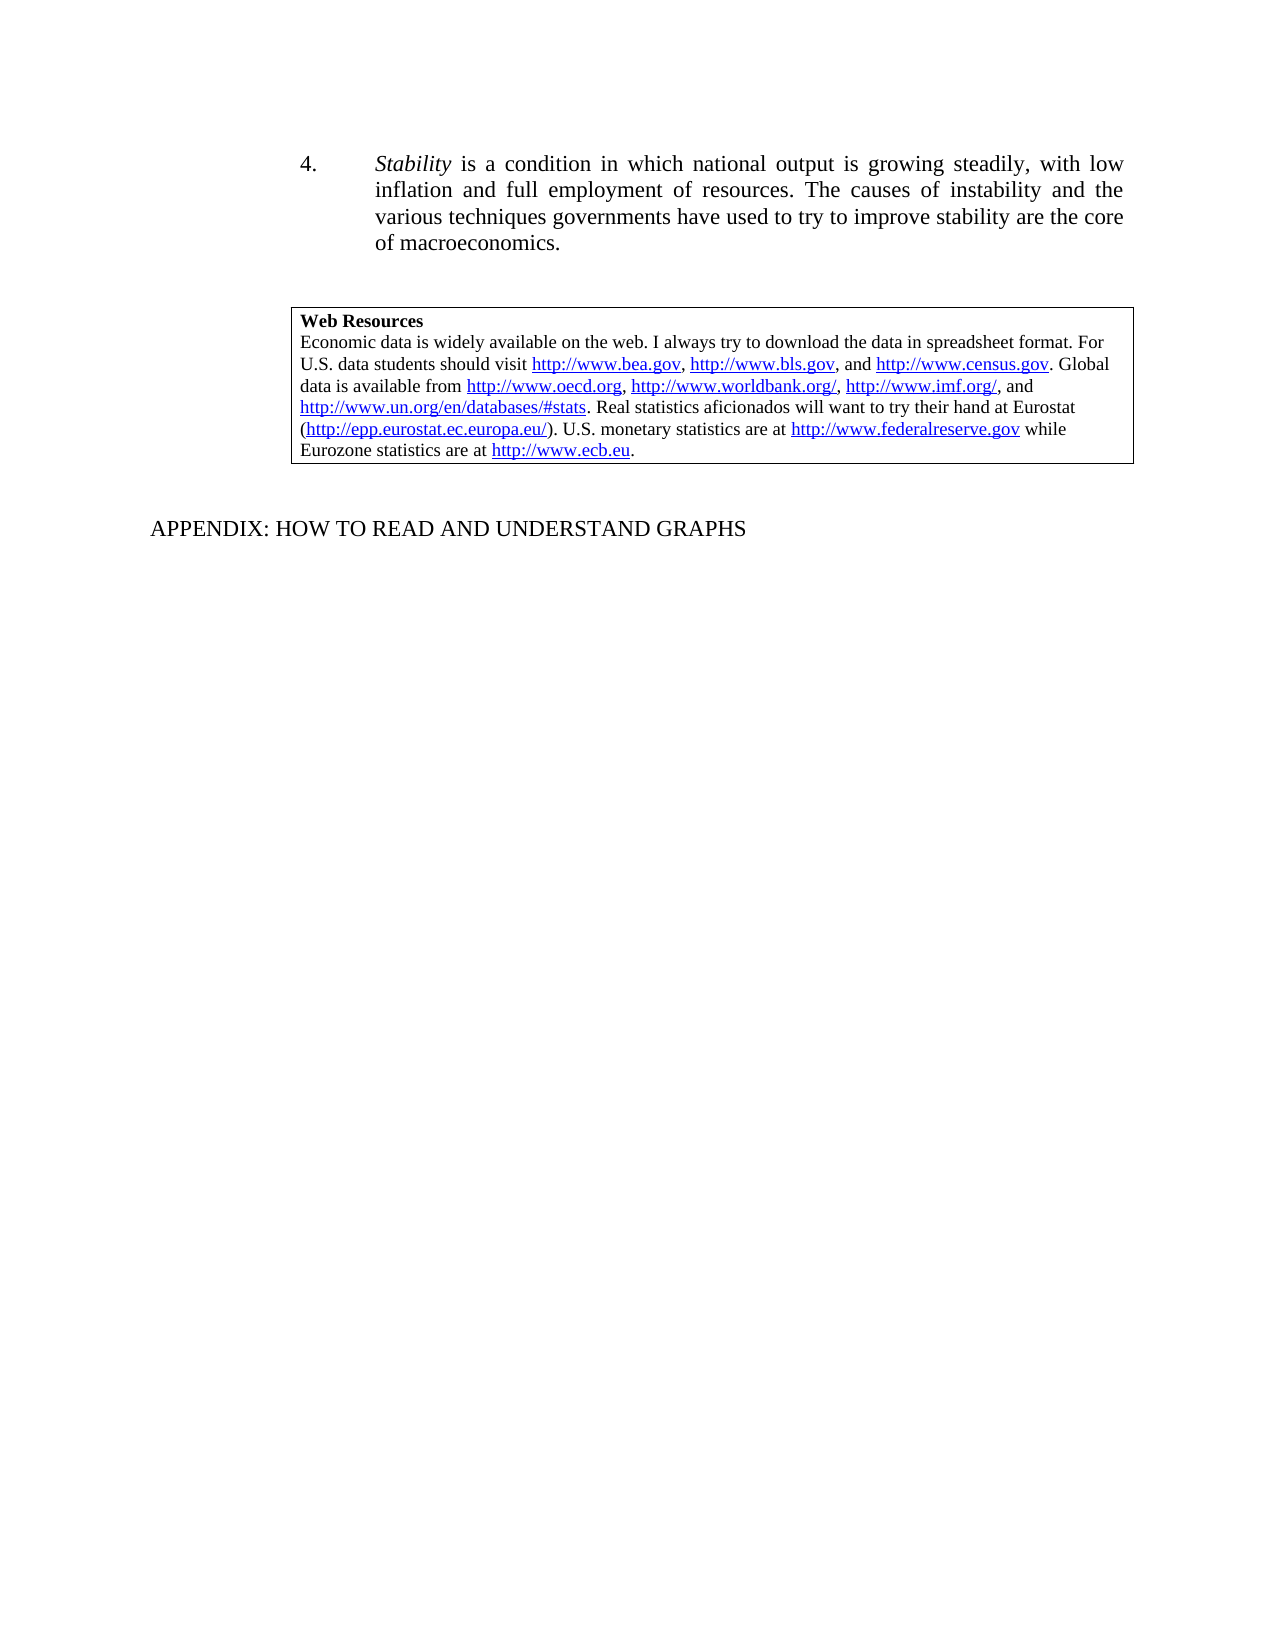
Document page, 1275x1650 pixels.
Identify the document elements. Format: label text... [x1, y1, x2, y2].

text Appendix: How to Read and Understand Graphs [150, 515, 1125, 542]
text 4. Stability is a condition in which national output is growing steadily, with low inflation and full employment of resources. The causes of instability and the various techniques governments have used to try to improve stability are the core of macroeconomics. [300, 150, 1125, 255]
text Web Resources [292, 308, 1133, 328]
text Economic data is widely available on the web. I always try to download the data in spreadsheet format. For U.S. data students should visit http://www.bea.gov, http://www.bls.gov, and http://www.census.gov. Global data is available from http://www.oecd.org, http://www.worldbank.org/, http://www.imf.org/, and http://www.un.org/en/databases/#stats. Real statistics aficionados will want to try their hand at Eurostat (http://epp.eurostat.ec.europa.eu/). U.S. monetary statistics are at http://www.federalreserve.gov while Eurozone statistics are at http://www.ecb.eu. [292, 328, 1133, 463]
